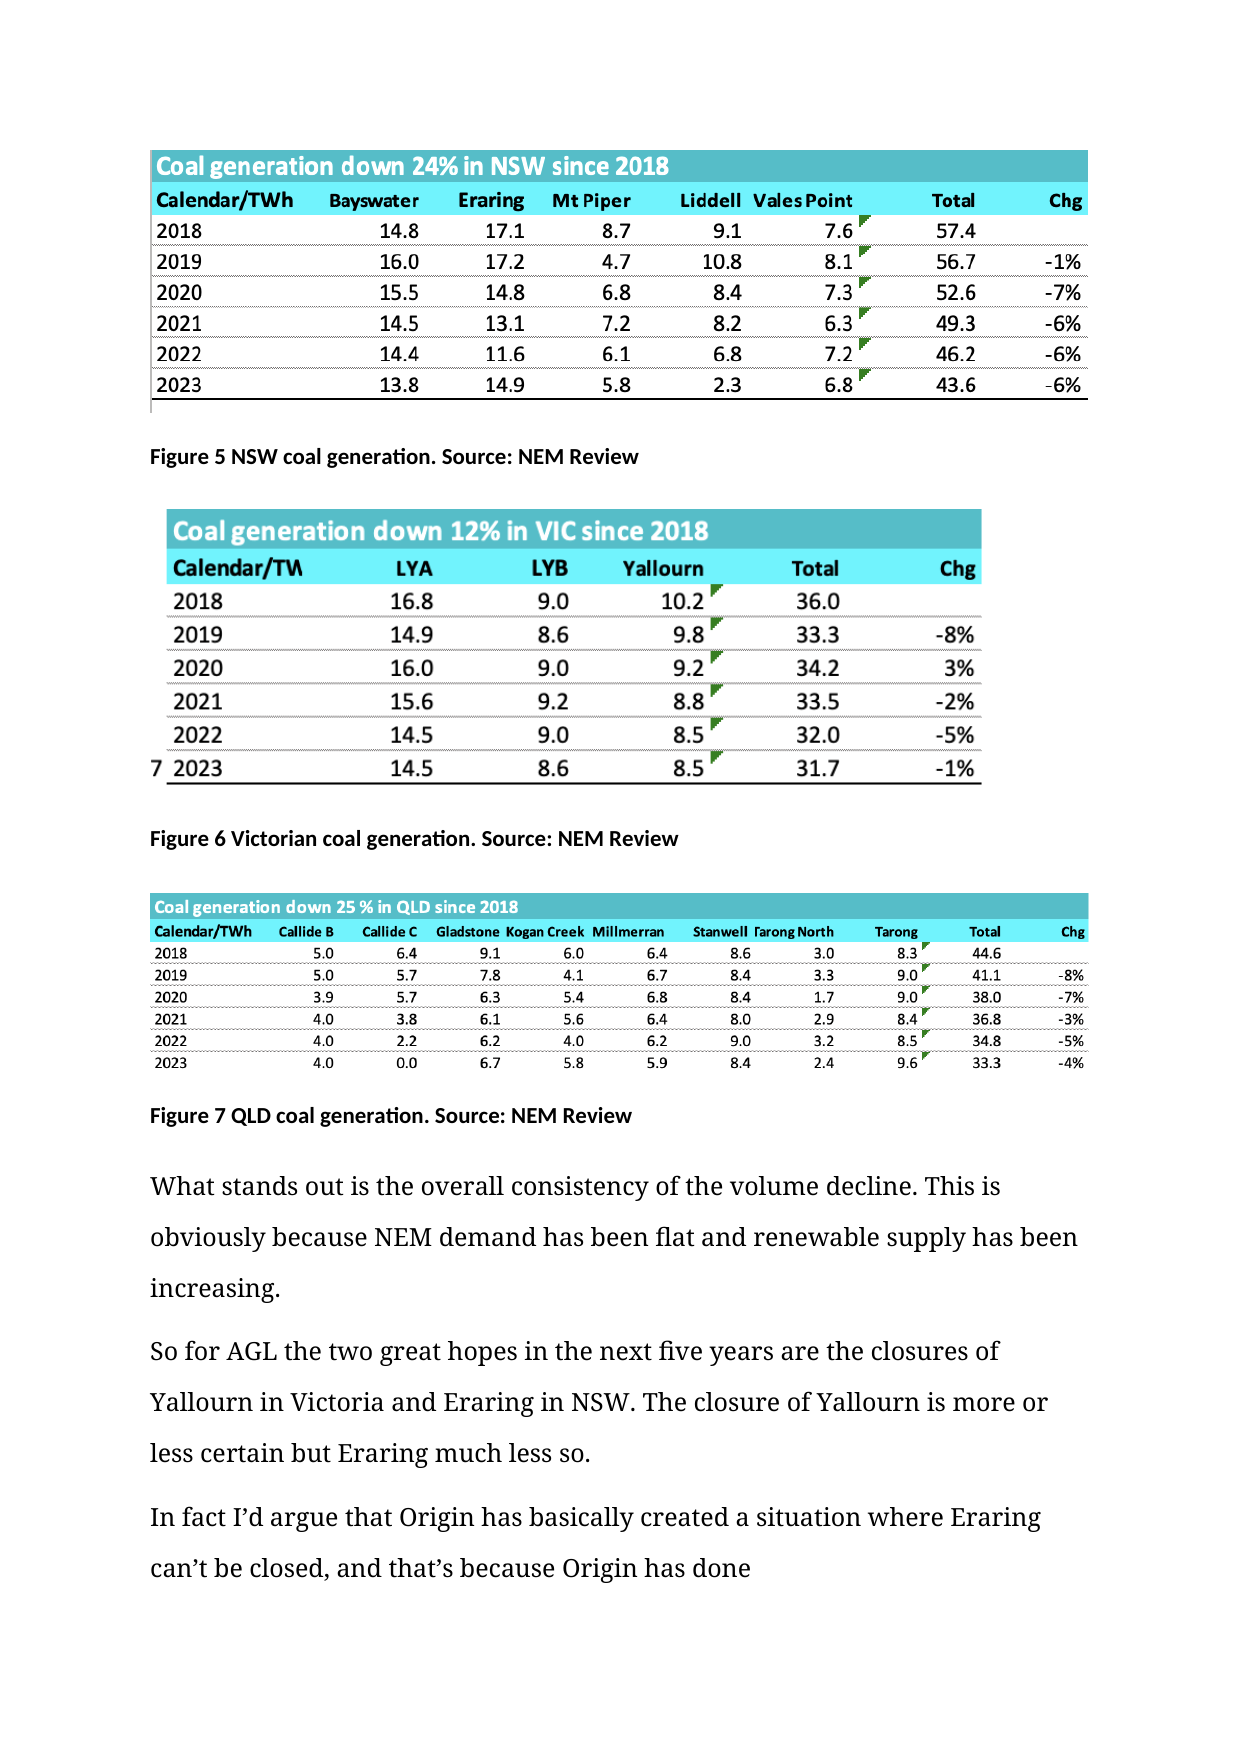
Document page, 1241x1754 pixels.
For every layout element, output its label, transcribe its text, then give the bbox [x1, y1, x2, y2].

picture [150, 150, 1091, 413]
text Figure 5 NSW coal generation. Source: NEM Review [150, 442, 1090, 470]
text So for AGL the two great hopes in the next five years are the closures of Yallourn in Victoria and Eraring in NSW. The closure of Yallourn is more or less certain but Eraring much less so. [150, 1334, 1090, 1470]
text Figure 7 QLD coal generation. Source: NEM Review [150, 1101, 1090, 1129]
text In fact I’d argue that Origin has basically created a situation where Eraring can’t be closed, and that’s because Origin has done [150, 1499, 1090, 1584]
text What stands out is the overall consistency of the volume decline. This is obviously because NEM demand has been flat and renewable supply has been increasing. [150, 1168, 1090, 1304]
picture [150, 891, 1091, 1072]
picture [150, 509, 992, 795]
text Figure 6 Victorian coal generation. Source: NEM Review [150, 824, 1090, 852]
